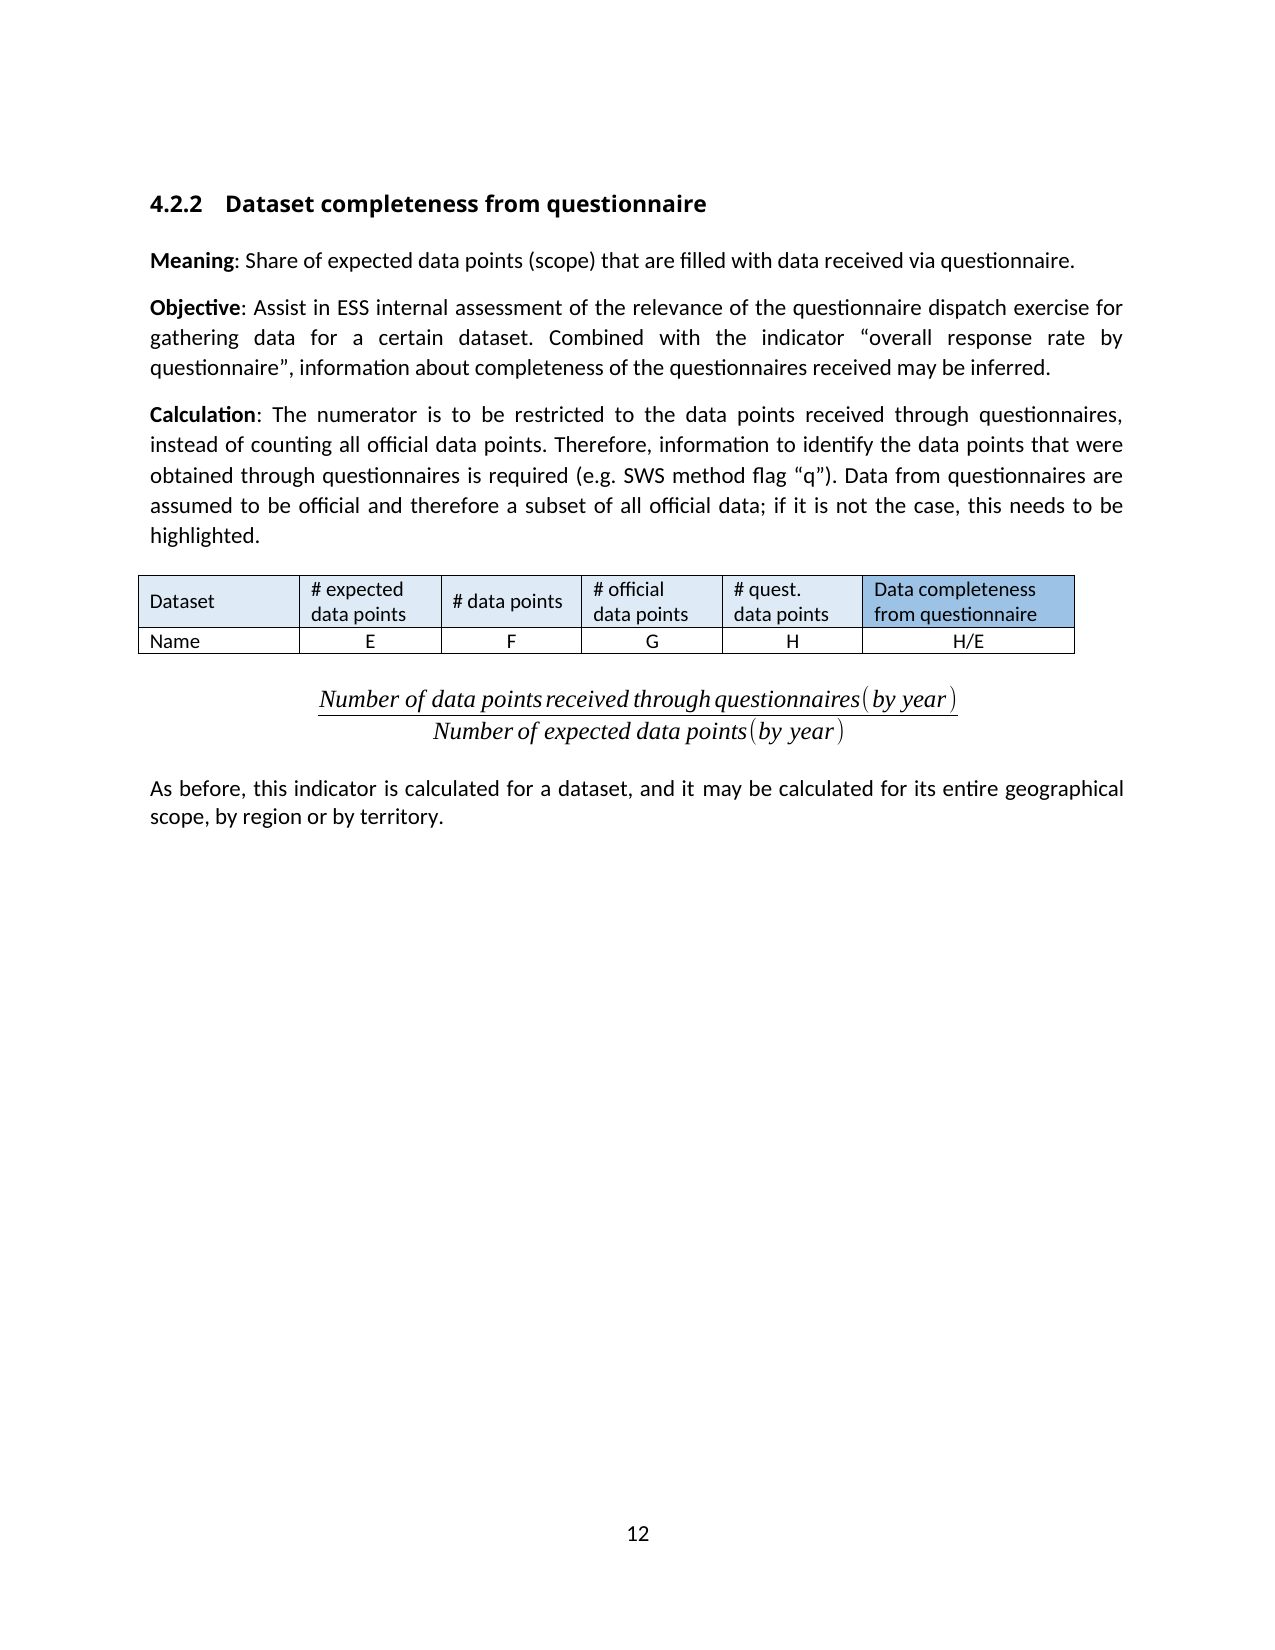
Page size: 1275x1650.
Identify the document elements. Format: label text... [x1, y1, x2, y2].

table_cell G [582, 628, 722, 653]
table_cell H [723, 628, 862, 653]
table_cell H/E [863, 628, 1074, 653]
table_header # quest. data points [723, 576, 862, 627]
table_header Data completeness from questionnaire [863, 576, 1074, 627]
table_cell Name [139, 628, 299, 653]
text As before, this indicator is calculated for a dataset, and it may be calculated for its entire geographical scope, by region or by territory. [150, 774, 1125, 831]
text Calculation: The numerator is to be restricted to the data points received through questionnaires, instead of counting all official data points. Therefore, information to identify the data points that were obtained through questionnaires is required (e.g. SWS method flag “q”). Data from questionnaires are assumed to be official and therefore a subset of all official data; if it is not the case, this needs to be highlighted. [150, 400, 1125, 549]
table_header # data points [442, 576, 581, 627]
table_header # official data points [582, 576, 722, 627]
subtitle Dataset completeness from questionnaire [150, 187, 1125, 219]
table_header Dataset [139, 576, 299, 627]
table_header # expected data points [300, 576, 441, 627]
table_cell F [442, 628, 581, 653]
table_cell E [300, 628, 441, 653]
text Meaning: Share of expected data points (scope) that are filled with data received via questionnaire. [150, 246, 1125, 274]
text Objective: Assist in ESS internal assessment of the relevance of the questionnaire dispatch exercise for gathering data for a certain dataset. Combined with the indicator “overall response rate by questionnaire”, information about completeness of the questionnaires received may be inferred. [150, 293, 1125, 382]
